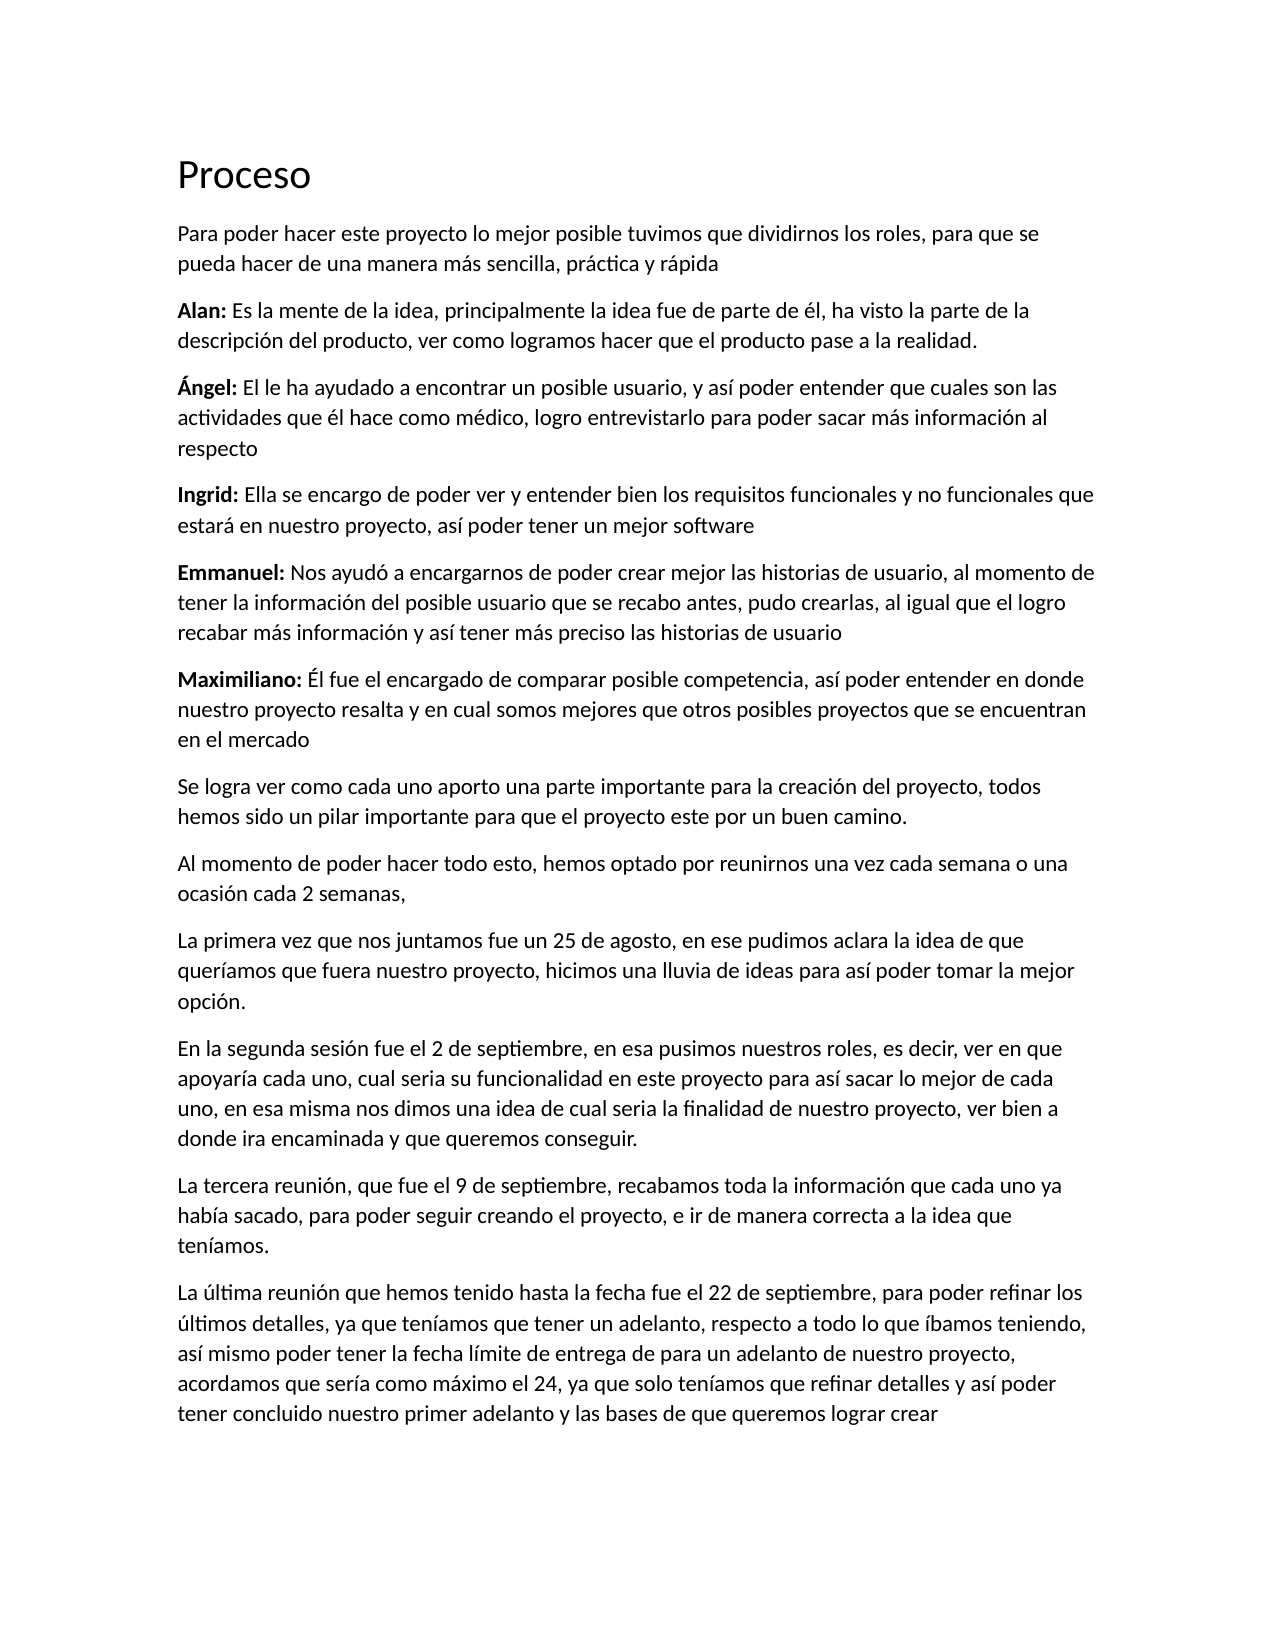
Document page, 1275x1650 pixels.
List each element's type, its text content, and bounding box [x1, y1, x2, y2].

text Se logra ver como cada uno aporto una parte importante para la creación del proyecto, todos hemos sido un pilar importante para que el proyecto este por un buen camino. [177, 772, 1098, 831]
text Proceso [177, 148, 1098, 198]
text Alan: Es la mente de la idea, principalmente la idea fue de parte de él, ha visto la parte de la descripción del producto, ver como logramos hacer que el producto pase a la realidad. [177, 296, 1098, 354]
text La tercera reunión, que fue el 9 de septiembre, recabamos toda la información que cada uno ya había sacado, para poder seguir creando el proyecto, e ir de manera correcta a la idea que teníamos. [177, 1171, 1098, 1260]
text Ingrid: Ella se encargo de poder ver y entender bien los requisitos funcionales y no funcionales que estará en nuestro proyecto, así poder tener un mejor software [177, 481, 1098, 539]
text La primera vez que nos juntamos fue un 25 de agosto, en ese pudimos aclara la idea de que queríamos que fuera nuestro proyecto, hicimos una lluvia de ideas para así poder tomar la mejor opción. [177, 926, 1098, 1015]
text Al momento de poder hacer todo esto, hemos optado por reunirnos una vez cada semana o una ocasión cada 2 semanas, [177, 849, 1098, 908]
text Para poder hacer este proyecto lo mejor posible tuvimos que dividirnos los roles, para que se pueda hacer de una manera más sencilla, práctica y rápida [177, 219, 1098, 277]
text La última reunión que hemos tenido hasta la fecha fue el 22 de septiembre, para poder refinar los últimos detalles, ya que teníamos que tener un adelanto, respecto a todo lo que íbamos teniendo, así mismo poder tener la fecha límite de entrega de para un adelanto de nuestro proyecto, acordamos que sería como máximo el 24, ya que solo teníamos que refinar detalles y así poder tener concluido nuestro primer adelanto y las bases de que queremos lograr crear [177, 1278, 1098, 1427]
text En la segunda sesión fue el 2 de septiembre, en esa pusimos nuestros roles, es decir, ver en que apoyaría cada uno, cual seria su funcionalidad en este proyecto para así sacar lo mejor de cada uno, en esa misma nos dimos una idea de cual seria la finalidad de nuestro proyecto, ver bien a donde ira encaminada y que queremos conseguir. [177, 1034, 1098, 1152]
text Ángel: El le ha ayudado a encontrar un posible usuario, y así poder entender que cuales son las actividades que él hace como médico, logro entrevistarlo para poder sacar más información al respecto [177, 373, 1098, 462]
text Maximiliano: Él fue el encargado de comparar posible competencia, así poder entender en donde nuestro proyecto resalta y en cual somos mejores que otros posibles proyectos que se encuentran en el mercado [177, 665, 1098, 753]
text Emmanuel: Nos ayudó a encargarnos de poder crear mejor las historias de usuario, al momento de tener la información del posible usuario que se recabo antes, pudo crearlas, al igual que el logro recabar más información y así tener más preciso las historias de usuario [177, 558, 1098, 646]
